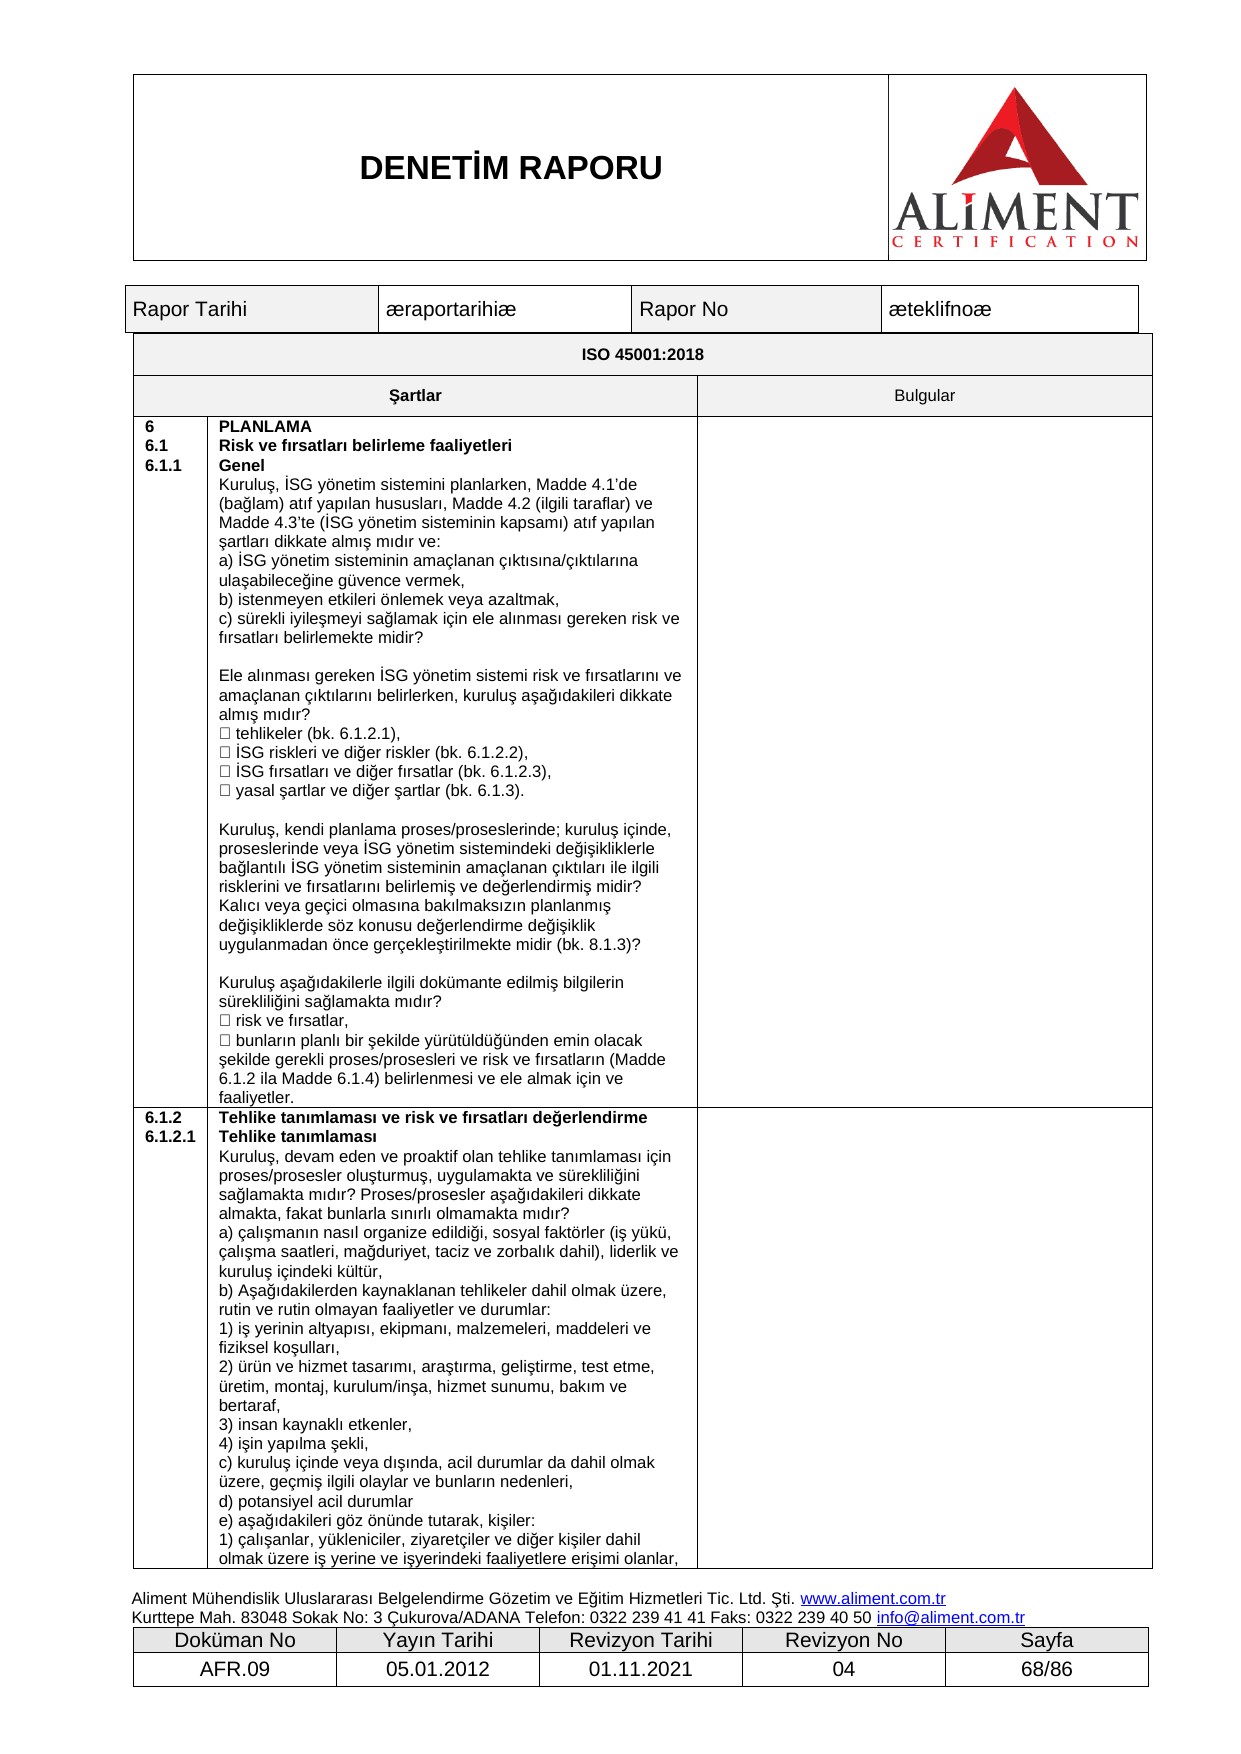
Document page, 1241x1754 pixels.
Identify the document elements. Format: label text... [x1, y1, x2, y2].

table_cell 6.1.2 6.1.2.1 [134, 1108, 207, 1568]
table_cell Şartlar [134, 376, 697, 416]
table_cell PLANLAMA Risk ve fırsatları belirleme faaliyetleri Genel Kuruluş, İSG yönetim sistemini planlarken, Madde 4.1’de (bağlam) atıf yapılan hususları, Madde 4.2 (ilgili taraflar) ve Madde 4.3’te (İSG yönetim sisteminin kapsamı) atıf yapılan şartları dikkate almış mıdır ve: a) İSG yönetim sisteminin amaçlanan çıktısına/çıktılarına ulaşabileceğine güvence vermek, b) istenmeyen etkileri önlemek veya azaltmak, c) sürekli iyileşmeyi sağlamak için ele alınması gereken risk ve fırsatları belirlemekte midir? Ele alınması gereken İSG yönetim sistemi risk ve fırsatlarını ve amaçlanan çıktılarını belirlerken, kuruluş aşağıdakileri dikkate almış mıdır?  tehlikeler (bk. 6.1.2.1),  İSG riskleri ve diğer riskler (bk. 6.1.2.2),  İSG fırsatları ve diğer fırsatlar (bk. 6.1.2.3),  yasal şartlar ve diğer şartlar (bk. 6.1.3). Kuruluş, kendi planlama proses/proseslerinde; kuruluş içinde, proseslerinde veya İSG yönetim sistemindeki değişikliklerle bağlantılı İSG yönetim sisteminin amaçlanan çıktıları ile ilgili risklerini ve fırsatlarını belirlemiş ve değerlendirmiş midir? Kalıcı veya geçici olmasına bakılmaksızın planlanmış değişikliklerde söz konusu değerlendirme değişiklik uygulanmadan önce gerçekleştirilmekte midir (bk. 8.1.3)? Kuruluş aşağıdakilerle ilgili dokümante edilmiş bilgilerin sürekliliğini sağlamakta mıdır?  risk ve fırsatlar,  bunların planlı bir şekilde yürütüldüğünden emin olacak şekilde gerekli proses/prosesleri ve risk ve fırsatların (Madde 6.1.2 ila Madde 6.1.4) belirlenmesi ve ele almak için ve faaliyetler. [208, 417, 697, 1107]
table_cell 6 6.1 6.1.1 [134, 417, 207, 1107]
picture [888, 79, 1142, 255]
table_header ISO 45001:2018 [134, 334, 1152, 375]
table_cell [698, 1108, 1152, 1568]
table_cell [698, 417, 1152, 1107]
table_cell Bulgular [698, 376, 1152, 416]
